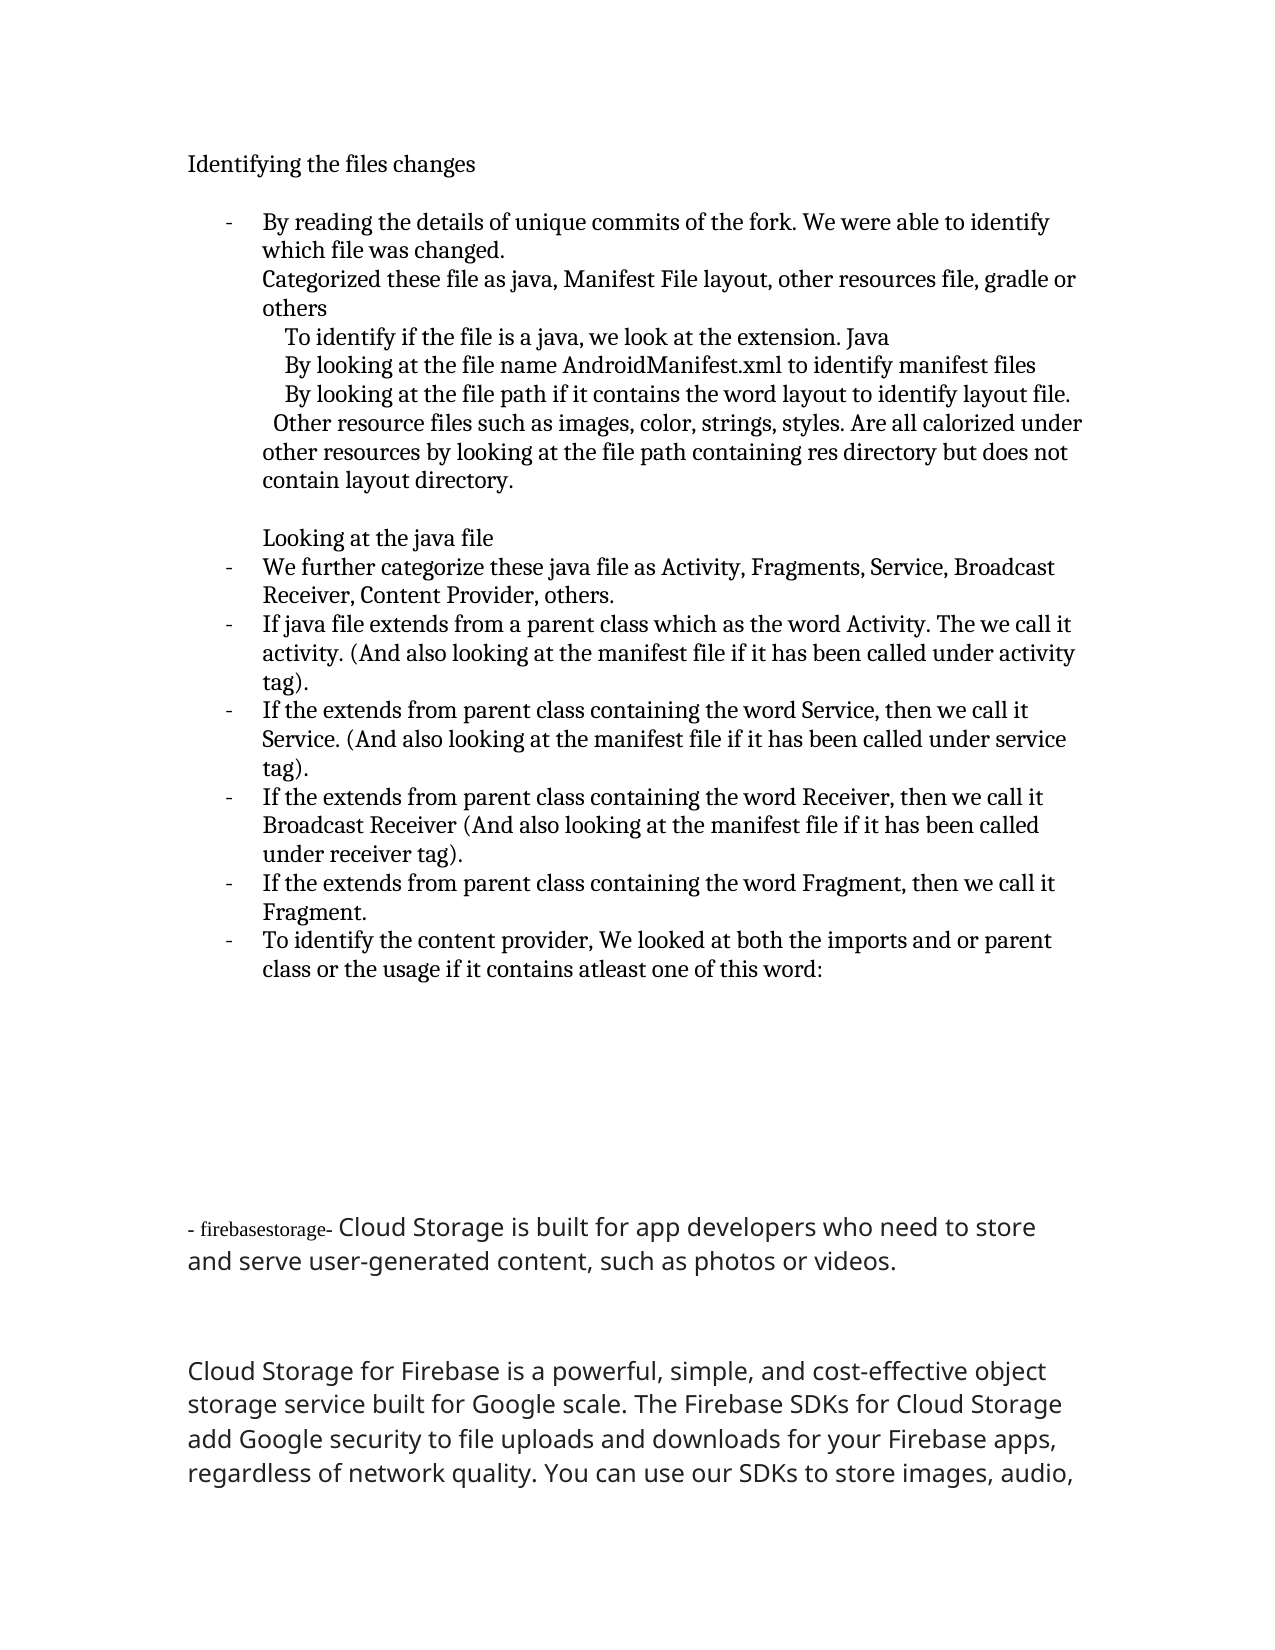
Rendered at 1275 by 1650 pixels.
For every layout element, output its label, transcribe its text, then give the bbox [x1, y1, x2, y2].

list If the extends from parent class containing the word Receiver, then we call it Broadcast Receiver (And also looking at the manifest file if it has been called under receiver tag). [225, 782, 1087, 869]
list We further categorize these java file as Activity, Fragments, Service, Broadcast Receiver, Content Provider, others. [225, 552, 1087, 610]
list If the extends from parent class containing the word Service, then we call it Service. (And also looking at the manifest file if it has been called under service tag). [225, 696, 1087, 782]
list Looking at the java file [262, 524, 1087, 552]
text - firebasestorage- Cloud Storage is built for app developers who need to store and serve user-generated content, such as photos or videos. [187, 1210, 1087, 1278]
list Categorized these file as java, Manifest File layout, other resources file, gradle or others [262, 265, 1087, 322]
text Identifying the files changes [187, 150, 1087, 179]
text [187, 1353, 1087, 1489]
list To identify the content provider, We looked at both the imports and or parent class or the usage if it contains atleast one of this word: [225, 926, 1087, 984]
list Other resource files such as images, color, strings, styles. Are all calorized under other resources by looking at the file path containing res directory but does not contain layout directory. [262, 409, 1087, 495]
list By looking at the file path if it contains the word layout to identify layout file. [262, 380, 1087, 409]
list To identify if the file is a java, we look at the extension. Java [262, 322, 1087, 351]
list If the extends from parent class containing the word Fragment, then we call it Fragment. [225, 869, 1087, 926]
list By looking at the file name AndroidManifest.xml to identify manifest files [262, 351, 1087, 380]
list If java file extends from a parent class which as the word Activity. The we call it activity. (And also looking at the manifest file if it has been called under activity tag). [225, 610, 1087, 696]
list By reading the details of unique commits of the fork. We were able to identify which file was changed. [225, 207, 1087, 265]
